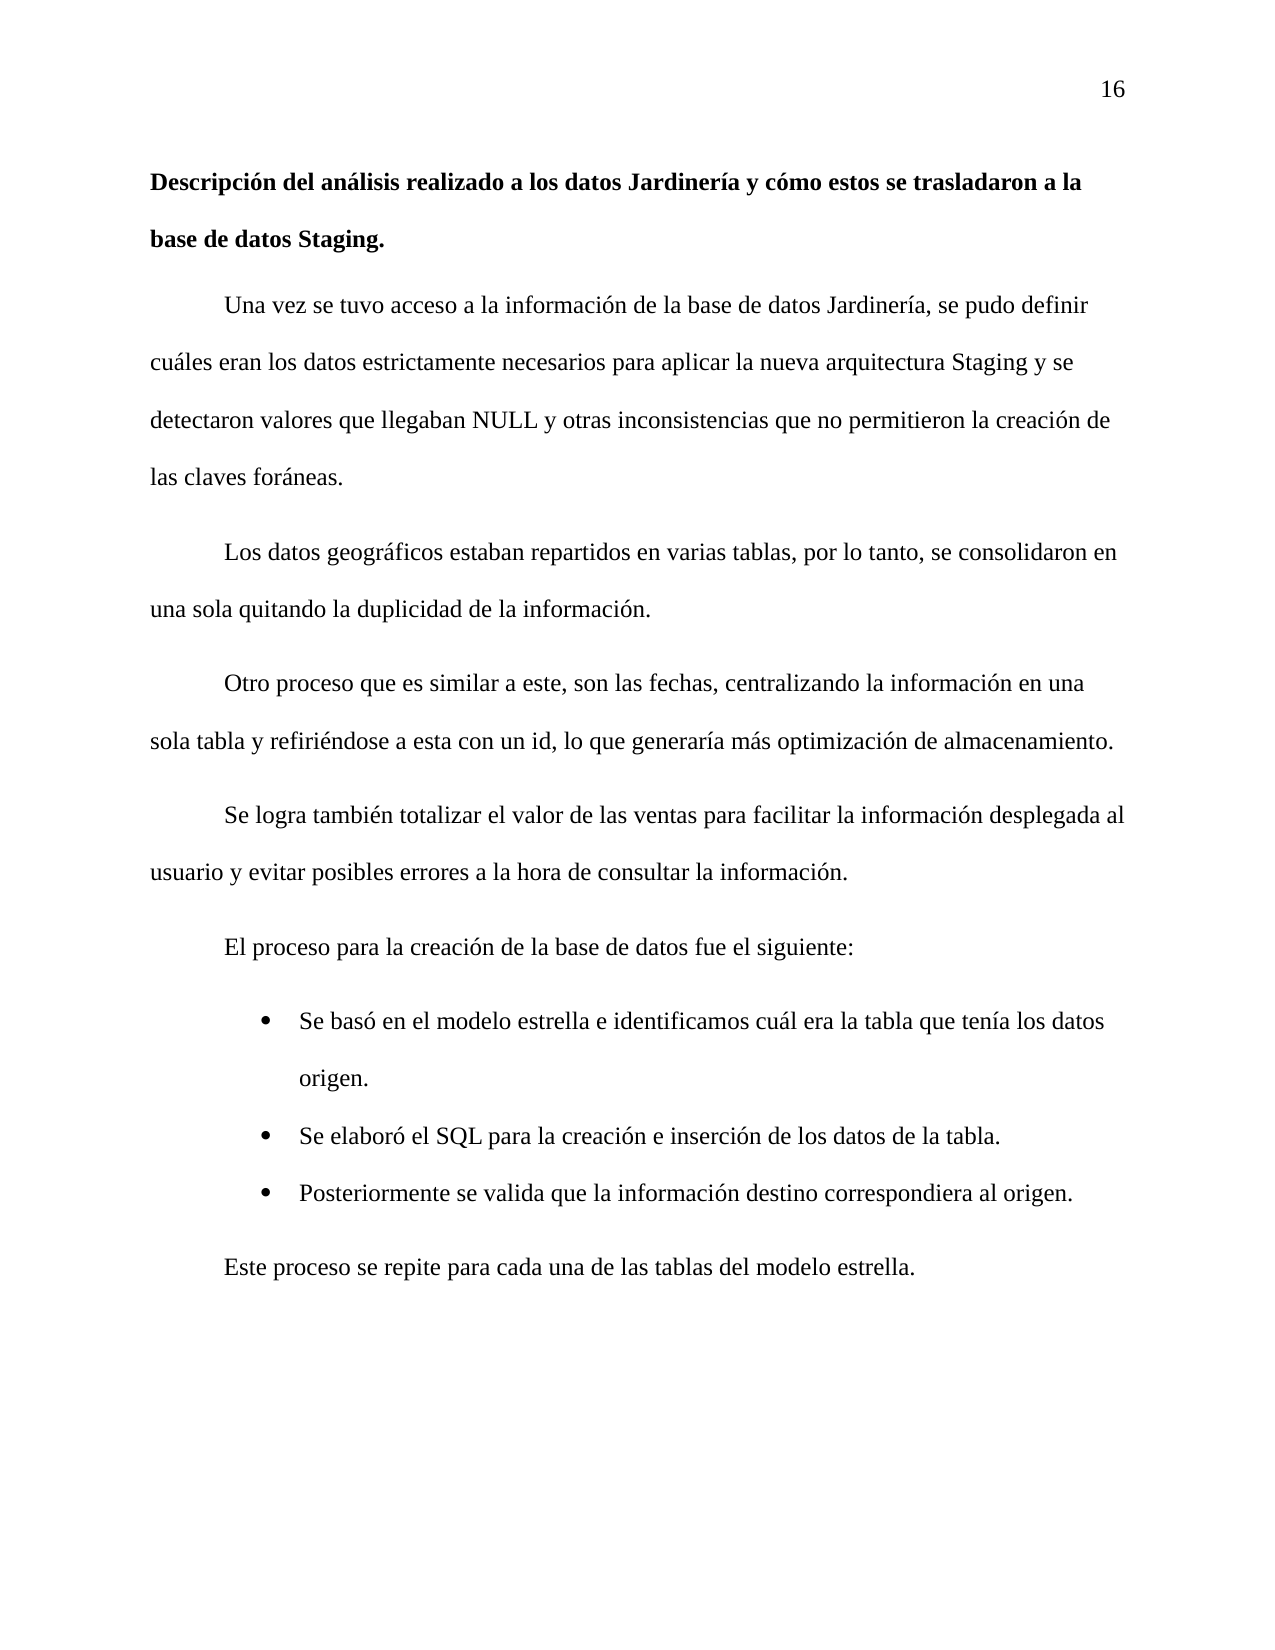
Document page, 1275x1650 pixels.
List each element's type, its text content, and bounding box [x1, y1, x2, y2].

list Posteriormente se valida que la información destino correspondiera al origen. [261, 1178, 1125, 1207]
text Los datos geográficos estaban repartidos en varias tablas, por lo tanto, se consolidaron en una sola quitando la duplicidad de la información. [150, 537, 1125, 623]
text Se logra también totalizar el valor de las ventas para facilitar la información desplegada al usuario y evitar posibles errores a la hora de consultar la información. [150, 800, 1125, 886]
text Una vez se tuvo acceso a la información de la base de datos Jardinería, se pudo definir cuáles eran los datos estrictamente necesarios para aplicar la nueva arquitectura Staging y se detectaron valores que llegaban NULL y otras inconsistencias que no permitieron la creación de las claves foráneas. [150, 290, 1125, 491]
text Otro proceso que es similar a este, son las fechas, centralizando la información en una sola tabla y refiriéndose a esta con un id, lo que generaría más optimización de almacenamiento. [150, 668, 1125, 754]
text El proceso para la creación de la base de datos fue el siguiente: [150, 932, 1125, 960]
list Se elaboró el SQL para la creación e inserción de los datos de la tabla. [261, 1121, 1125, 1149]
subtitle Descripción del análisis realizado a los datos Jardinería y cómo estos se trasladaron a la base de datos Staging. [150, 167, 1125, 253]
text Este proceso se repite para cada una de las tablas del modelo estrella. [150, 1252, 1125, 1281]
list Se basó en el modelo estrella e identificamos cuál era la tabla que tenía los datos origen. [261, 1006, 1125, 1092]
